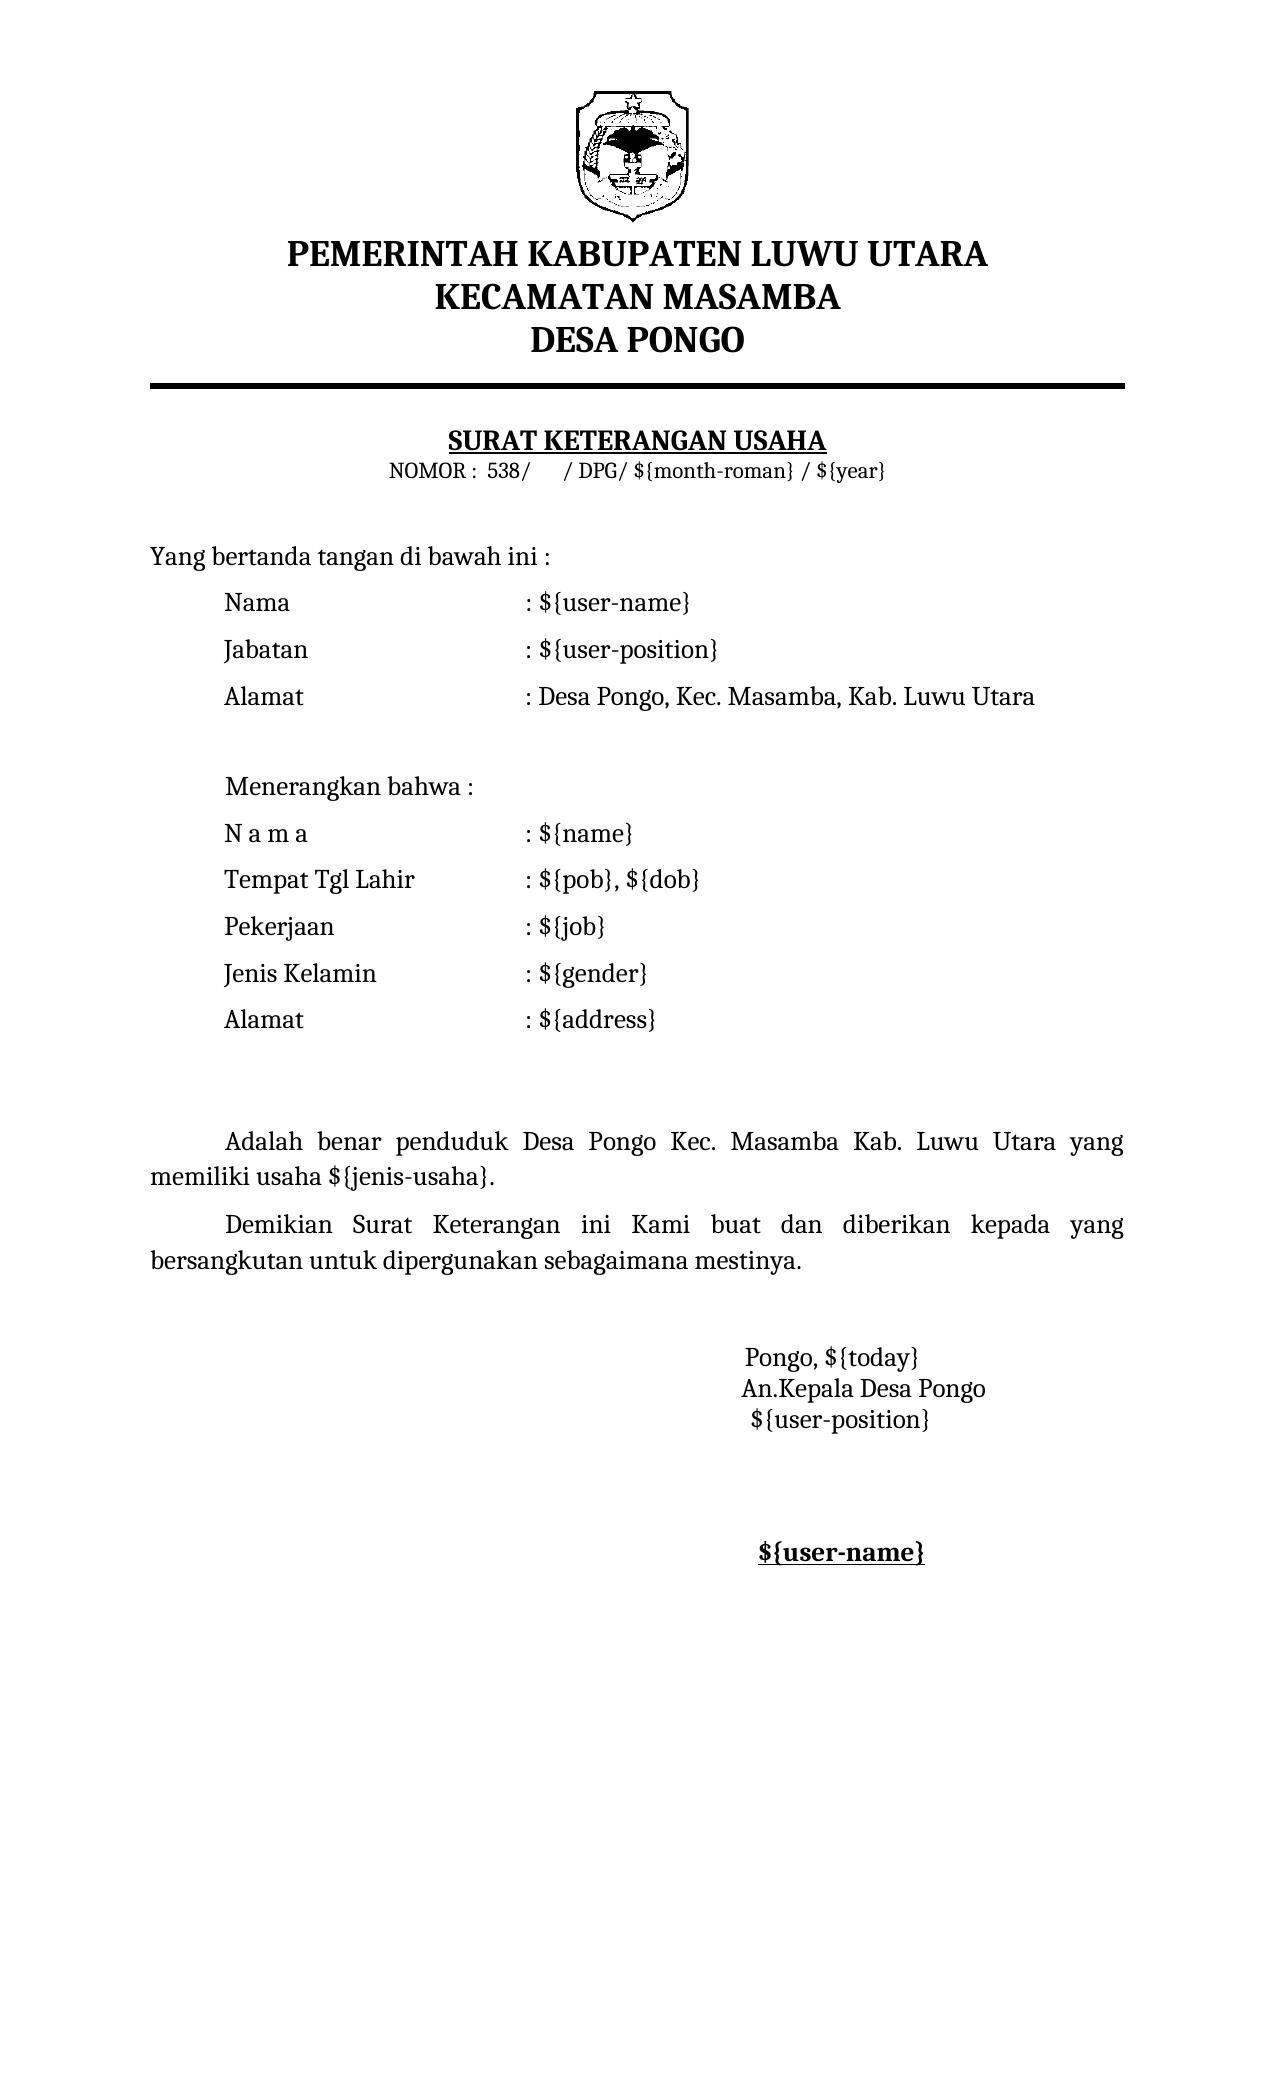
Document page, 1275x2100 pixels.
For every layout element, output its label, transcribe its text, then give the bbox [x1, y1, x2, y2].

text Alamat : ${address} [150, 1004, 1125, 1035]
text PEMERINTAH KABUPATEN LUWU UTARA [150, 232, 1125, 276]
text Pekerjaan : ${job} [150, 911, 1125, 942]
text NOMOR : 538/149/ DPG/ ${month-roman} / ${year} [150, 458, 1125, 484]
text N a m a : ${name} [150, 818, 1125, 849]
text An.Kepala Desa Pongo [150, 1373, 1174, 1404]
text DESA PONGO [150, 319, 1125, 362]
text Yang bertanda tangan di bawah ini : [150, 541, 1125, 572]
text Adalah benar penduduk Desa Pongo Kec. Masamba Kab. Luwu Utara yang memiliki usaha ${jenis-usaha}. [150, 1126, 1125, 1192]
text Menerangkan bahwa : [150, 771, 1125, 802]
text Nama : ${user-name} [224, 587, 1125, 618]
text Jabatan : ${user-position} [150, 634, 1125, 665]
text Tempat Tgl Lahir : ${pob}, ${dob} [150, 864, 1125, 895]
text SURAT KETERANGAN USAHA [150, 424, 1125, 458]
text Alamat : Desa Pongo, Kec. Masamba, Kab. Luwu Utara [150, 681, 1125, 712]
text Pongo, ${today} [150, 1342, 1174, 1373]
text Jenis Kelamin : ${gender} [150, 958, 1125, 989]
text ${user-position} [150, 1404, 1174, 1435]
text Demikian Surat Keterangan ini Kami buat dan diberikan kepada yang bersangkutan untuk dipergunakan sebagaimana mestinya. [150, 1209, 1125, 1276]
text KECAMATAN MASAMBA [150, 276, 1125, 319]
text ${user-name} [150, 1537, 1174, 1569]
